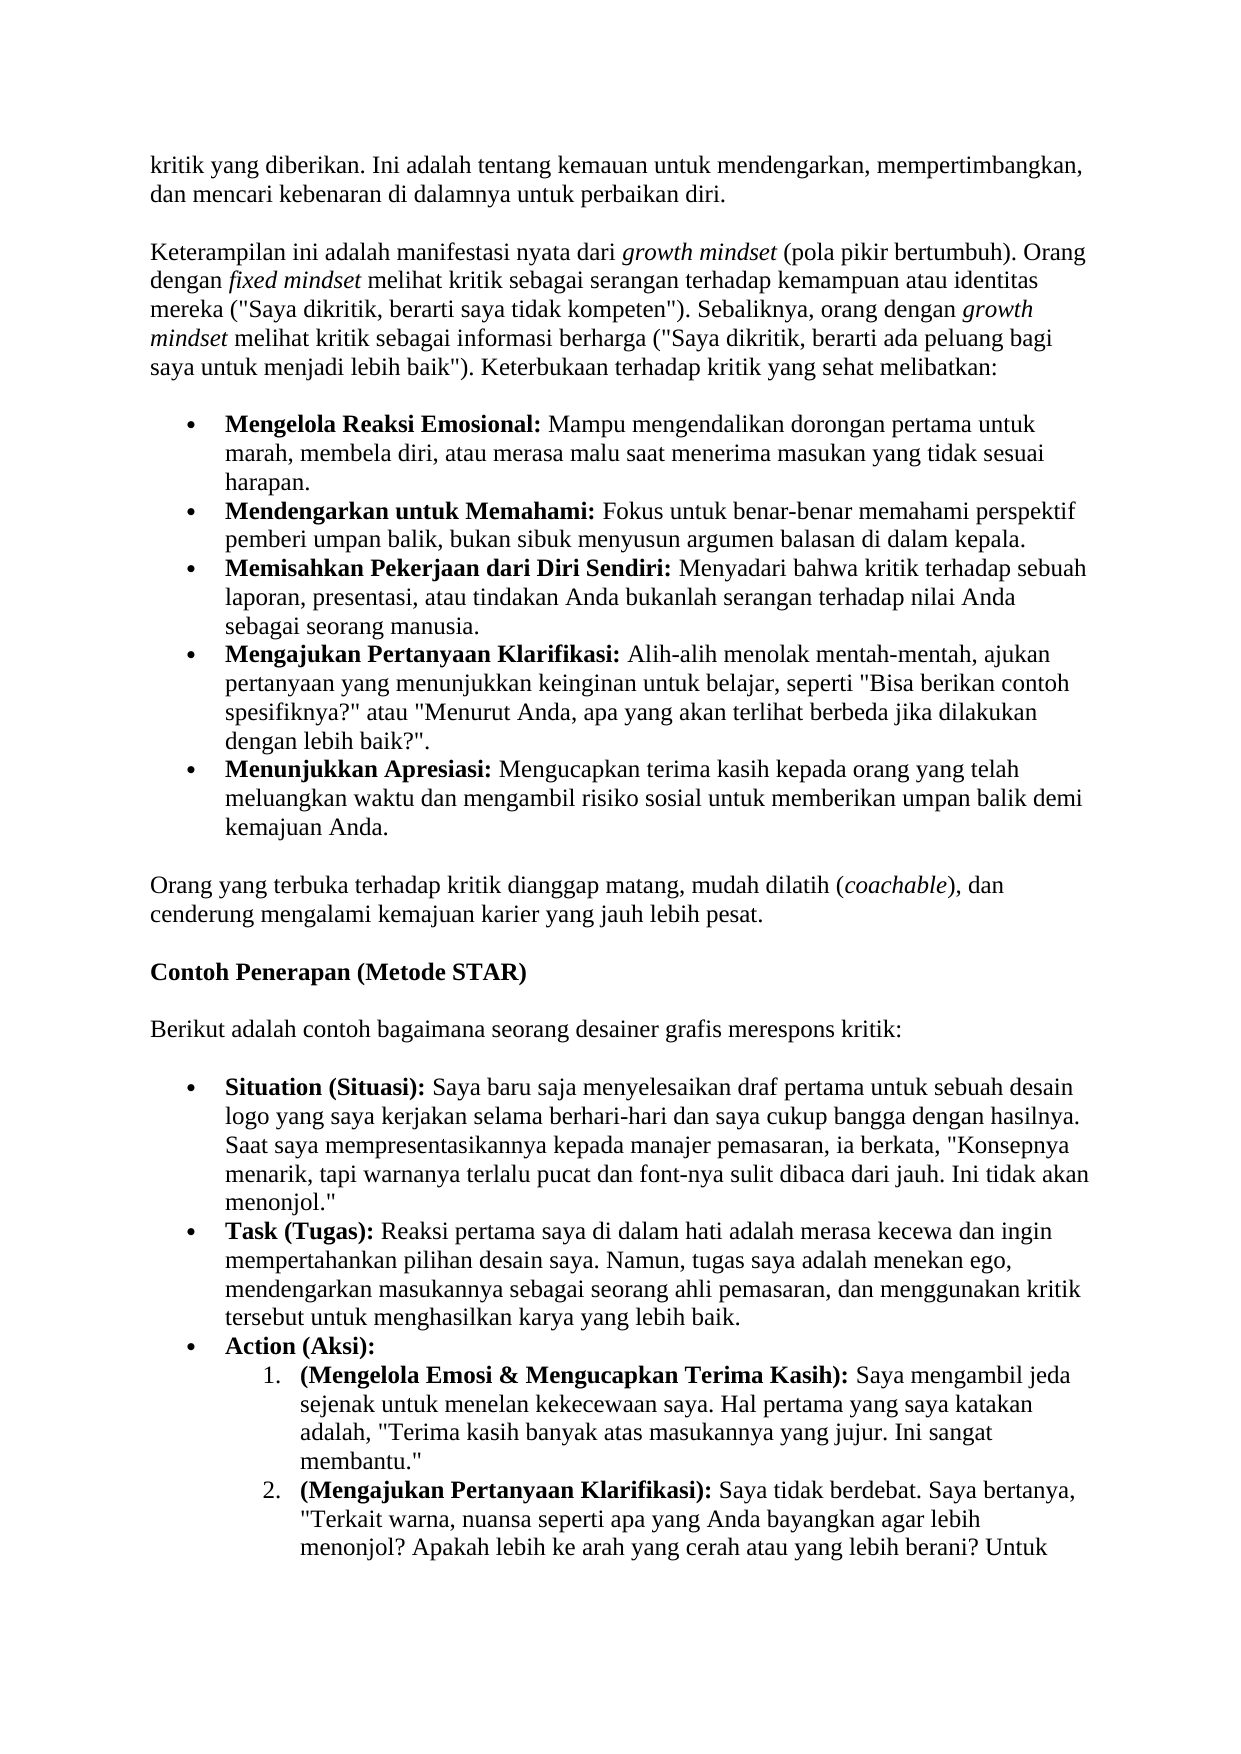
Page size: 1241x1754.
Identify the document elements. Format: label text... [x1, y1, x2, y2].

list Mengelola Reaksi Emosional: Mampu mengendalikan dorongan pertama untuk marah, membela diri, atau merasa malu saat menerima masukan yang tidak sesuai harapan. [187, 409, 1090, 496]
list Mendengarkan untuk Memahami: Fokus untuk benar-benar memahami perspektif pemberi umpan balik, bukan sibuk menyusun argumen balasan di dalam kepala. [187, 496, 1090, 553]
text Berikut adalah contoh bagaimana seorang desainer grafis merespons kritik: [150, 1014, 1090, 1043]
text Orang yang terbuka terhadap kritik dianggap matang, mudah dilatih (coachable), dan cenderung mengalami kemajuan karier yang jauh lebih pesat. [150, 870, 1090, 927]
text Keterampilan ini adalah manifestasi nyata dari growth mindset (pola pikir bertumbuh). Orang dengan fixed mindset melihat kritik sebagai serangan terhadap kemampuan atau identitas mereka ("Saya dikritik, berarti saya tidak kompeten"). Sebaliknya, orang dengan growth mindset melihat kritik sebagai informasi berharga ("Saya dikritik, berarti ada peluang bagi saya untuk menjadi lebih baik"). Keterbukaan terhadap kritik yang sehat melibatkan: [150, 237, 1090, 380]
list Menunjukkan Apresiasi: Mengucapkan terima kasih kepada orang yang telah meluangkan waktu dan mengambil risiko sosial untuk memberikan umpan balik demi kemajuan Anda. [187, 754, 1090, 841]
list Situation (Situasi): Saya baru saja menyelesaikan draf pertama untuk sebuah desain logo yang saya kerjakan selama berhari-hari dan saya cukup bangga dengan hasilnya. Saat saya mempresentasikannya kepada manajer pemasaran, ia berkata, "Konsepnya menarik, tapi warnanya terlalu pucat dan font-nya sulit dibaca dari jauh. Ini tidak akan menonjol." [187, 1072, 1090, 1216]
list Memisahkan Pekerjaan dari Diri Sendiri: Menyadari bahwa kritik terhadap sebuah laporan, presentasi, atau tindakan Anda bukanlah serangan terhadap nilai Anda sebagai seorang manusia. [187, 553, 1090, 639]
list (Mengelola Emosi & Mengucapkan Terima Kasih): Saya mengambil jeda sejenak untuk menelan kekecewaan saya. Hal pertama yang saya katakan adalah, "Terima kasih banyak atas masukannya yang jujur. Ini sangat membantu." [262, 1360, 1090, 1475]
text Contoh Penerapan (Metode STAR) [150, 957, 1090, 985]
list Mengajukan Pertanyaan Klarifikasi: Alih-alih menolak mentah-mentah, ajukan pertanyaan yang menunjukkan keinginan untuk belajar, seperti "Bisa berikan contoh spesifiknya?" atau "Menurut Anda, apa yang akan terlihat berbeda jika dilakukan dengan lebih baik?". [187, 639, 1090, 754]
list Action (Aksi): [187, 1331, 1090, 1360]
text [150, 150, 1090, 207]
list Task (Tugas): Reaksi pertama saya di dalam hati adalah merasa kecewa dan ingin mempertahankan pilihan desain saya. Namun, tugas saya adalah menekan ego, mendengarkan masukannya sebagai seorang ahli pemasaran, dan menggunakan kritik tersebut untuk menghasilkan karya yang lebih baik. [187, 1216, 1090, 1331]
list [262, 1475, 1090, 1561]
